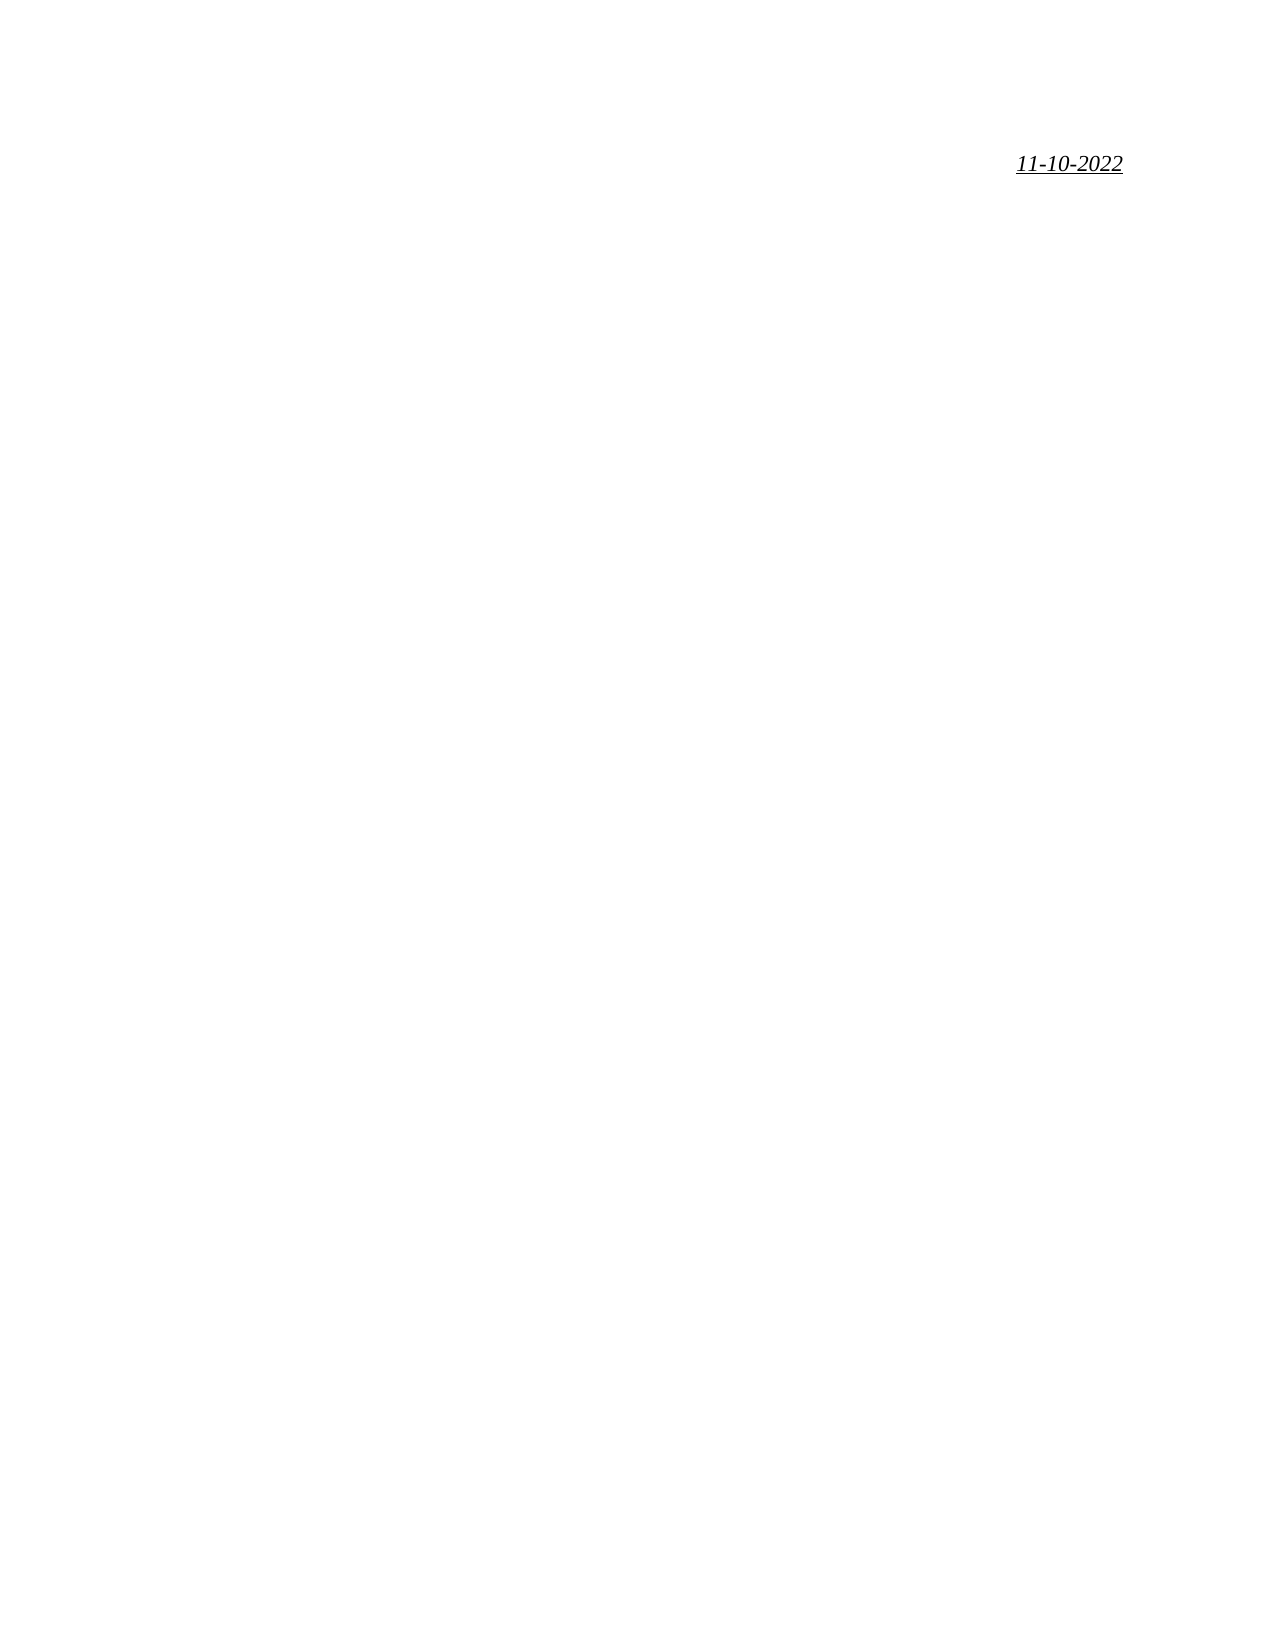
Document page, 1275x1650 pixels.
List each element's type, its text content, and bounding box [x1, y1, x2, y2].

text 11-10-2022 [150, 150, 1125, 176]
